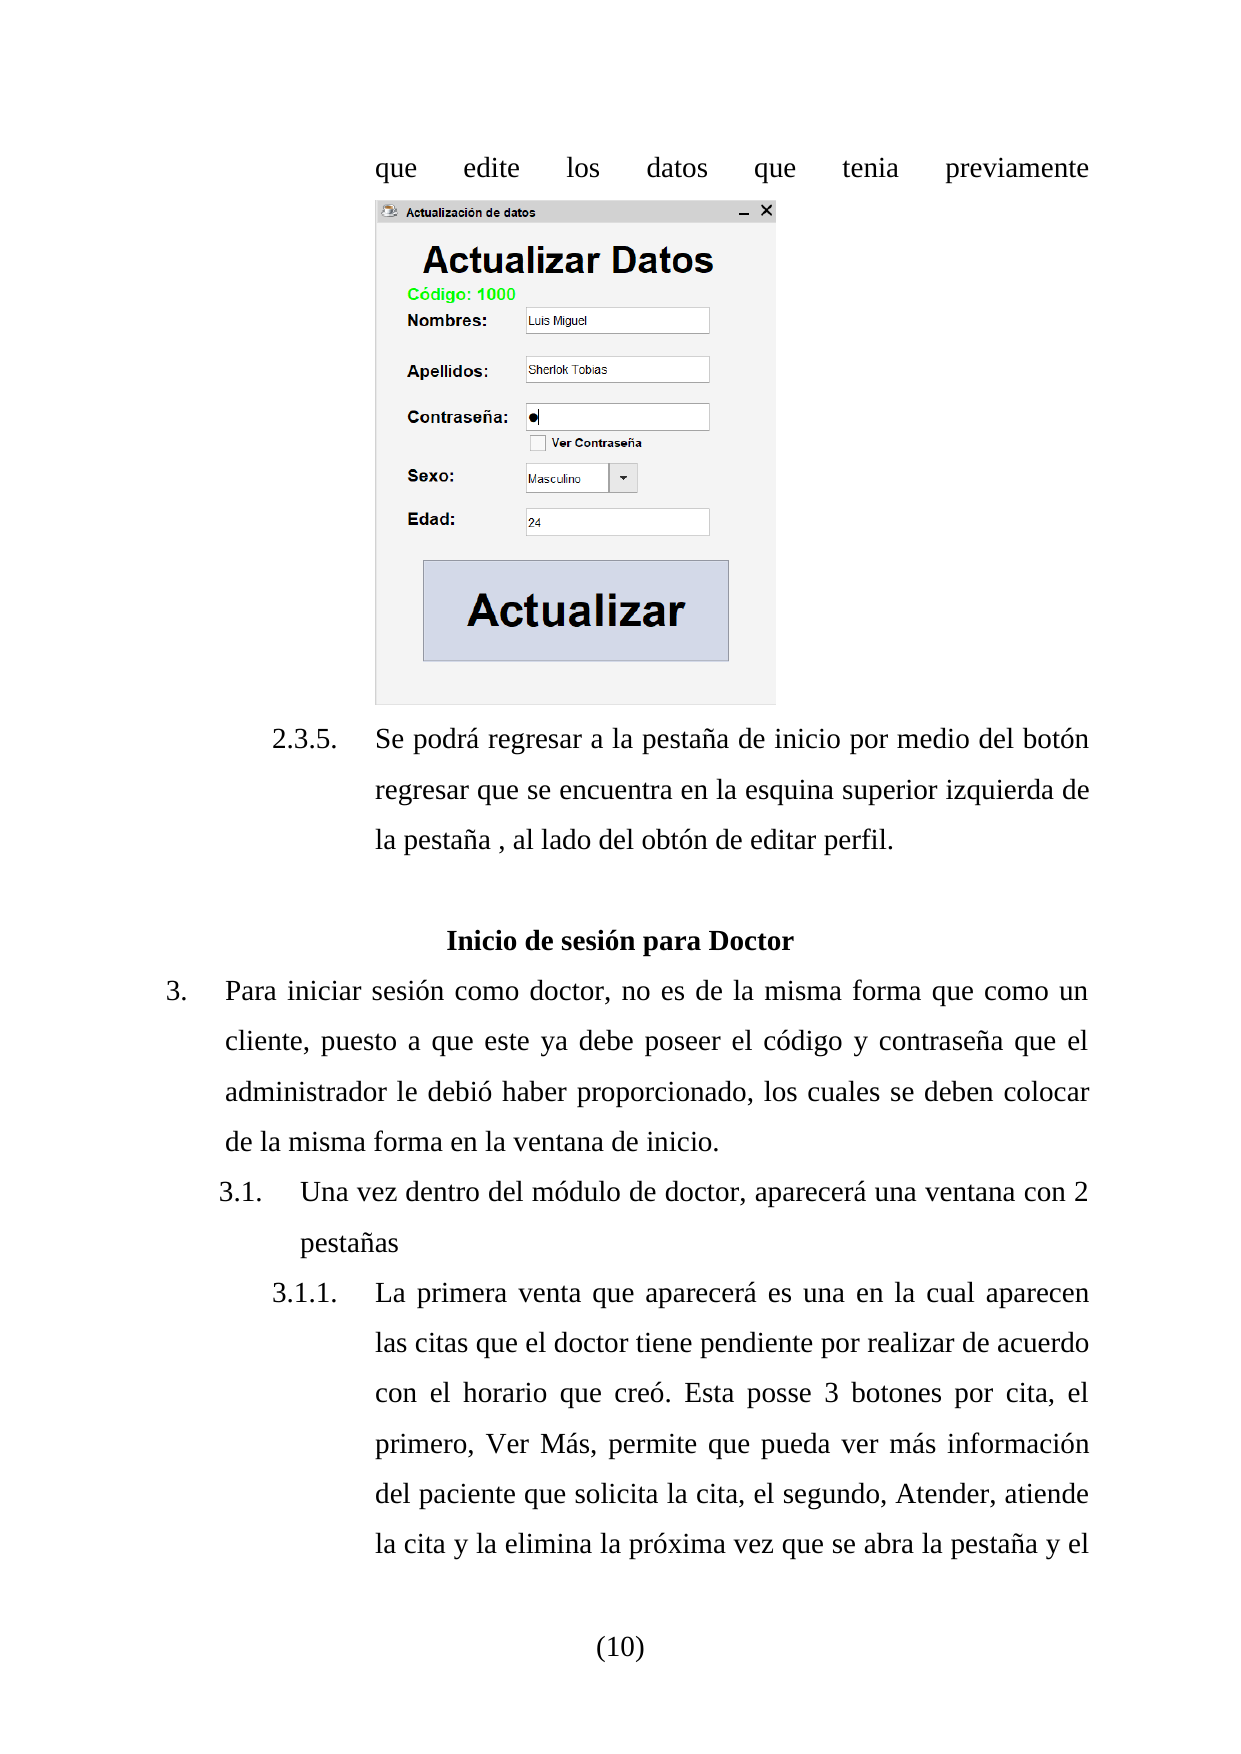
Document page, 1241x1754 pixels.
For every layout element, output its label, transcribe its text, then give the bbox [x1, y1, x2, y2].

list Para iniciar sesión como doctor, no es de la misma forma que como un cliente, puesto a que este ya debe poseer el código y contraseña que el administrador le debió haber proporcionado, los cuales se deben colocar de la misma forma en la ventana de inicio. [187, 973, 1090, 1158]
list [337, 150, 1090, 705]
list Se podrá regresar a la pestaña de inicio por medio del botón regresar que se encuentra en la esquina superior izquierda de la pestaña , al lado del obtón de editar perfil. [337, 722, 1090, 856]
list Una vez dentro del módulo de doctor, aparecerá una ventana con 2 pestañas [262, 1174, 1090, 1258]
subtitle Inicio de sesión para Doctor [150, 923, 1090, 956]
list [337, 1275, 1090, 1560]
picture [375, 200, 776, 705]
